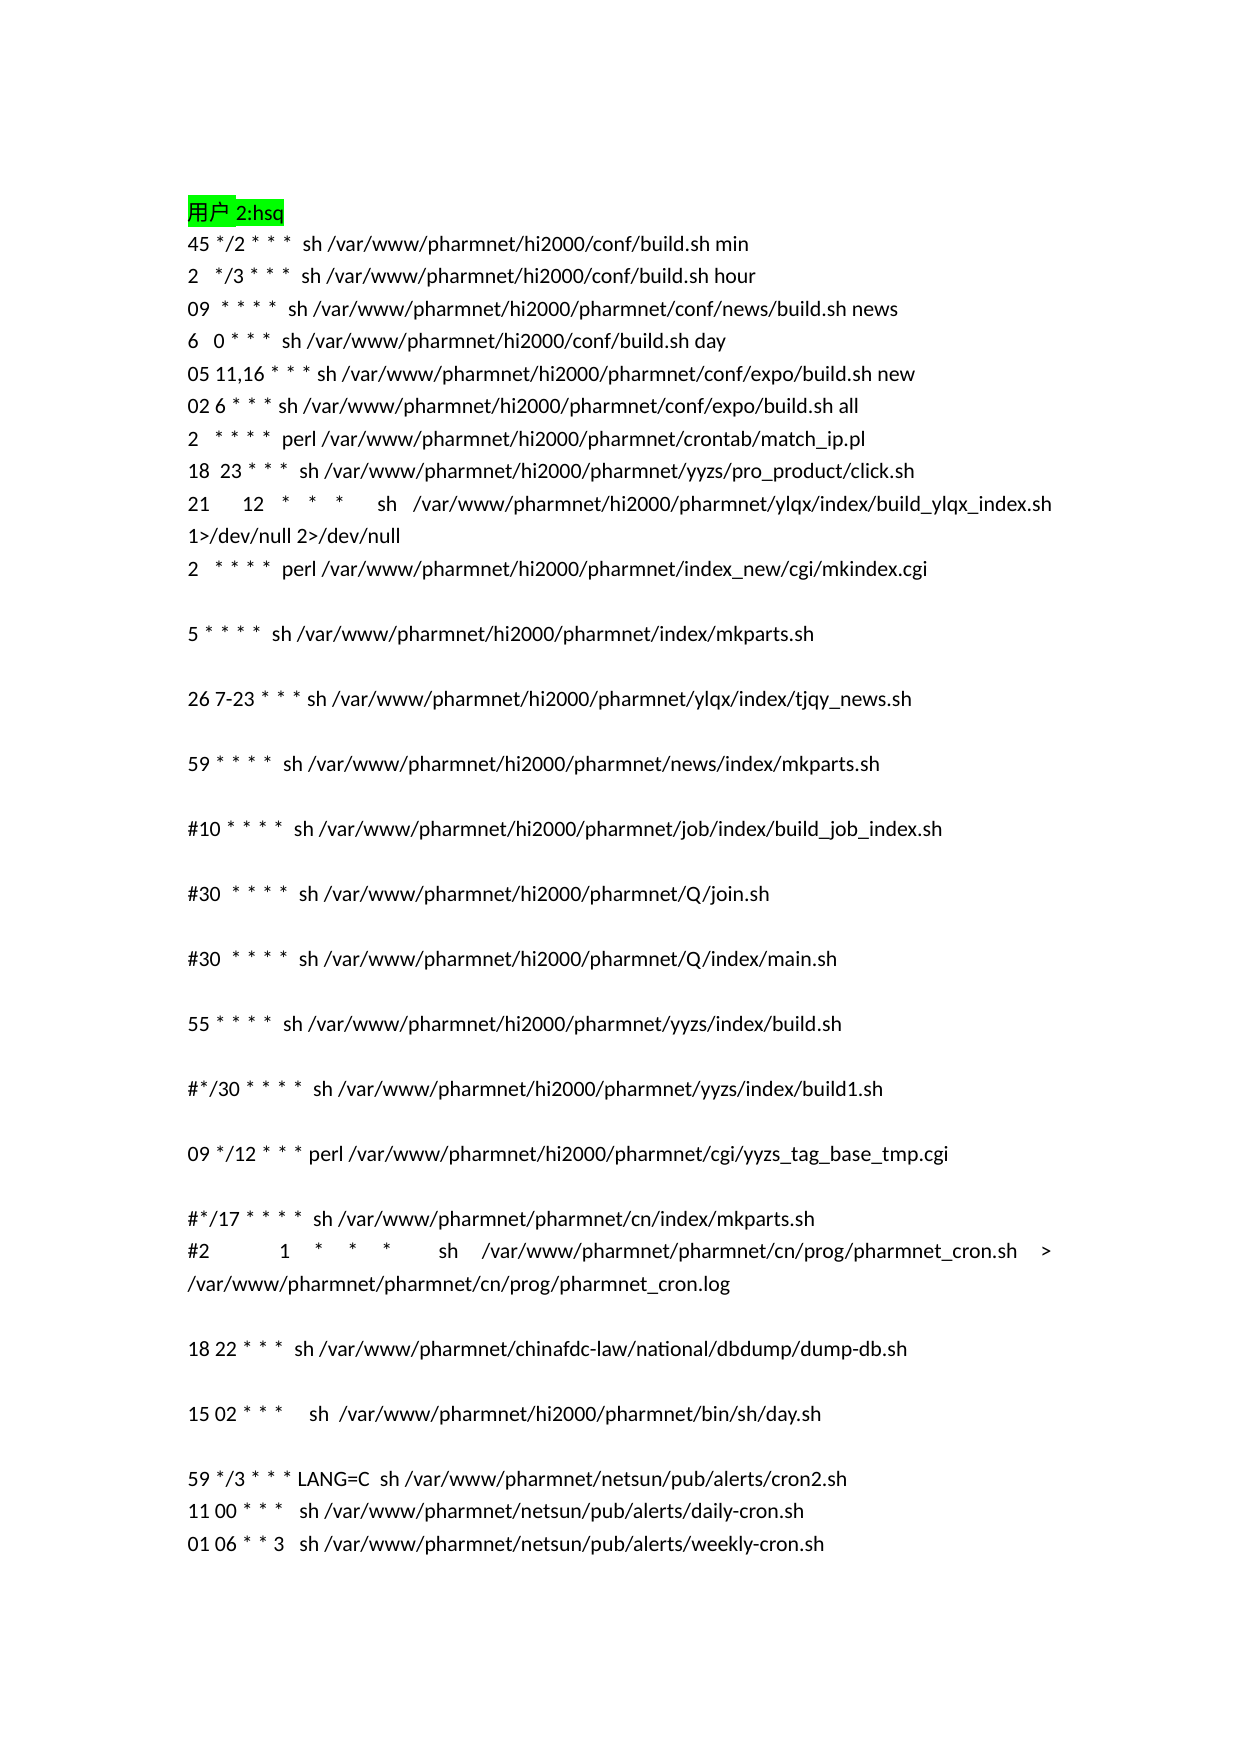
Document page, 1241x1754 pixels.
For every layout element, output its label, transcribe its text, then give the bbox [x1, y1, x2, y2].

text 2 */3 * * * sh /var/www/pharmnet/hi2000/conf/build.sh hour [187, 259, 1053, 292]
text 02 6 * * * sh /var/www/pharmnet/hi2000/pharmnet/conf/expo/build.sh all [187, 389, 1053, 422]
text 59 * * * * sh /var/www/pharmnet/hi2000/pharmnet/news/index/mkparts.sh [187, 747, 1053, 779]
text #30 * * * * sh /var/www/pharmnet/hi2000/pharmnet/Q/index/main.sh [187, 942, 1053, 974]
text 2 * * * * perl /var/www/pharmnet/hi2000/pharmnet/index_new/cgi/mkindex.cgi [187, 552, 1053, 584]
text 18 22 * * * sh /var/www/pharmnet/chinafdc-law/national/dbdump/dump-db.sh [187, 1332, 1053, 1364]
text 09 */12 * * * perl /var/www/pharmnet/hi2000/pharmnet/cgi/yyzs_tag_base_tmp.cgi [187, 1137, 1053, 1169]
text 6 0 * * * sh /var/www/pharmnet/hi2000/conf/build.sh day [187, 324, 1053, 357]
text #*/17 * * * * sh /var/www/pharmnet/pharmnet/cn/index/mkparts.sh [187, 1202, 1053, 1234]
text 21 12 * * * sh /var/www/pharmnet/hi2000/pharmnet/ylqx/index/build_ylqx_index.sh 1>/dev/null 2>/dev/null [187, 487, 1053, 552]
text 15 02 * * * sh /var/www/pharmnet/hi2000/pharmnet/bin/sh/day.sh [187, 1397, 1053, 1429]
text 59 */3 * * * LANG=C sh /var/www/pharmnet/netsun/pub/alerts/cron2.sh [187, 1462, 1053, 1494]
text 09 * * * * sh /var/www/pharmnet/hi2000/pharmnet/conf/news/build.sh news [187, 292, 1053, 324]
text 26 7-23 * * * sh /var/www/pharmnet/hi2000/pharmnet/ylqx/index/tjqy_news.sh [187, 682, 1053, 714]
text 用户2:hsq [187, 194, 1053, 227]
text 55 * * * * sh /var/www/pharmnet/hi2000/pharmnet/yyzs/index/build.sh [187, 1007, 1053, 1039]
text 45 */2 * * * sh /var/www/pharmnet/hi2000/conf/build.sh min [187, 227, 1053, 259]
text 5 * * * * sh /var/www/pharmnet/hi2000/pharmnet/index/mkparts.sh [187, 617, 1053, 649]
text 01 06 * * 3 sh /var/www/pharmnet/netsun/pub/alerts/weekly-cron.sh [187, 1527, 1053, 1559]
text #30 * * * * sh /var/www/pharmnet/hi2000/pharmnet/Q/join.sh [187, 877, 1053, 909]
text 05 11,16 * * * sh /var/www/pharmnet/hi2000/pharmnet/conf/expo/build.sh new [187, 357, 1053, 389]
text #*/30 * * * * sh /var/www/pharmnet/hi2000/pharmnet/yyzs/index/build1.sh [187, 1072, 1053, 1104]
text 11 00 * * * sh /var/www/pharmnet/netsun/pub/alerts/daily-cron.sh [187, 1494, 1053, 1527]
text 2 * * * * perl /var/www/pharmnet/hi2000/pharmnet/crontab/match_ip.pl [187, 422, 1053, 454]
text #10 * * * * sh /var/www/pharmnet/hi2000/pharmnet/job/index/build_job_index.sh [187, 812, 1053, 844]
text #2 1 * * * sh /var/www/pharmnet/pharmnet/cn/prog/pharmnet_cron.sh > /var/www/pharmnet/pharmnet/cn/prog/pharmnet_cron.log [187, 1234, 1053, 1299]
text 18 23 * * * sh /var/www/pharmnet/hi2000/pharmnet/yyzs/pro_product/click.sh [187, 454, 1053, 487]
